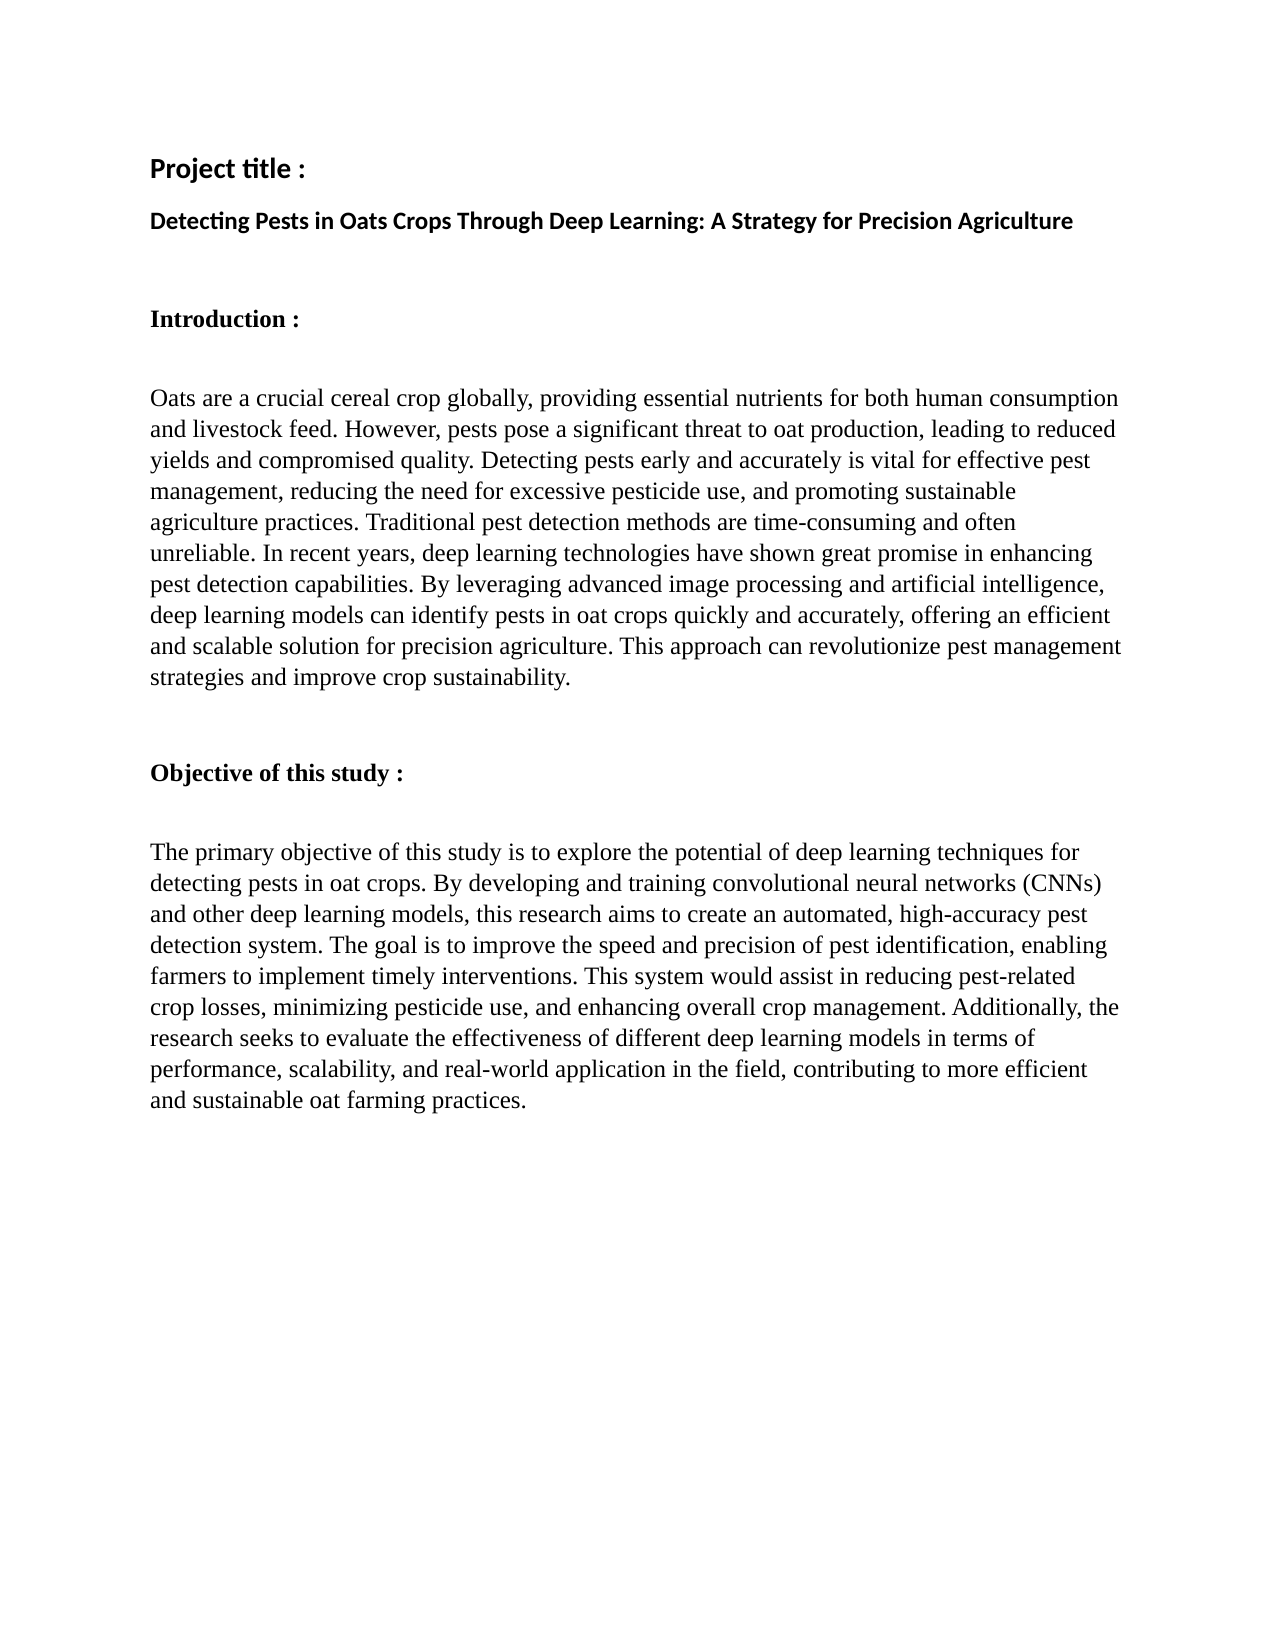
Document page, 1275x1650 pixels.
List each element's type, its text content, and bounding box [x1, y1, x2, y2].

text The primary objective of this study is to explore the potential of deep learning techniques for detecting pests in oat crops. By developing and training convolutional neural networks (CNNs) and other deep learning models, this research aims to create an automated, high-accuracy pest detection system. The goal is to improve the speed and precision of pest identification, enabling farmers to implement timely interventions. This system would assist in reducing pest-related crop losses, minimizing pesticide use, and enhancing overall crop management. Additionally, the research seeks to evaluate the effectiveness of different deep learning models in terms of performance, scalability, and real-world application in the field, contributing to more efficient and sustainable oat farming practices. [150, 806, 1125, 1114]
text Objective of this study : [150, 758, 1125, 787]
text Project title : [150, 150, 1125, 186]
text Detecting Pests in Oats Crops Through Deep Learning: A Strategy for Precision Agriculture [150, 205, 1125, 236]
text Oats are a crucial cereal crop globally, providing essential nutrients for both human consumption and livestock feed. However, pests pose a significant threat to oat production, leading to reduced yields and compromised quality. Detecting pests early and accurately is vital for effective pest management, reducing the need for excessive pesticide use, and promoting sustainable agriculture practices. Traditional pest detection methods are time-consuming and often unreliable. In recent years, deep learning technologies have shown great promise in enhancing pest detection capabilities. By leveraging advanced image processing and artificial intelligence, deep learning models can identify pests in oat crops quickly and accurately, offering an efficient and scalable solution for precision agriculture. This approach can revolutionize pest management strategies and improve crop sustainability. [150, 352, 1125, 691]
text Introduction : [150, 304, 1125, 333]
